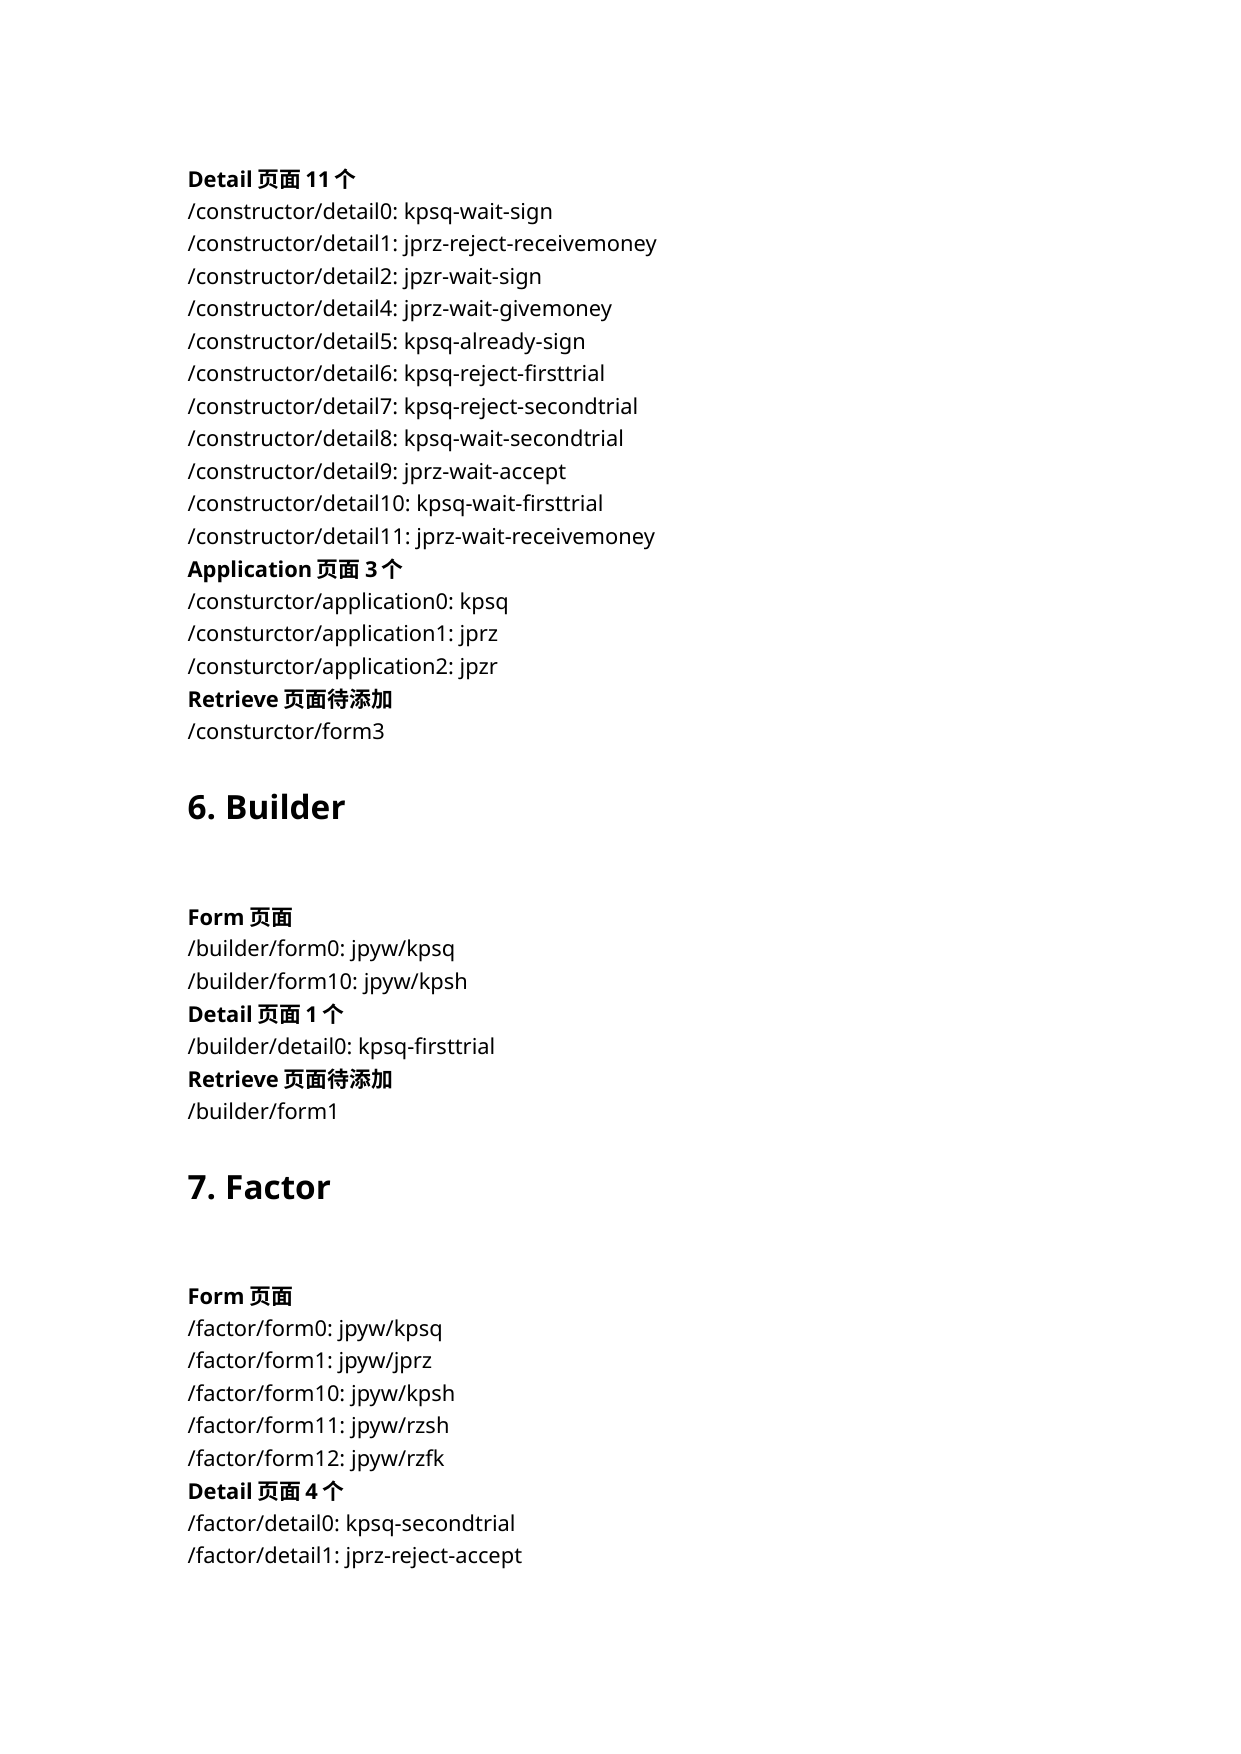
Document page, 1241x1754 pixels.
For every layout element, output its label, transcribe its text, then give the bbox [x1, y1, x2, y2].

text /factor/form0: jpyw/kpsq [187, 1312, 1053, 1344]
text /consturctor/form3 [187, 714, 1053, 747]
text /constructor/detail9: jprz-wait-accept [187, 454, 1053, 487]
text /builder/detail0: kpsq-firsttrial [187, 1029, 1053, 1062]
text Detail页面4个 [187, 1474, 1053, 1507]
text /constructor/detail4: jprz-wait-givemoney [187, 292, 1053, 324]
text /consturctor/application2: jpzr [187, 649, 1053, 682]
text /constructor/detail7: kpsq-reject-secondtrial [187, 389, 1053, 422]
text Retrieve页面待添加 [187, 1062, 1053, 1094]
text /consturctor/application0: kpsq [187, 584, 1053, 617]
text /factor/detail1: jprz-reject-accept [187, 1539, 1053, 1572]
text /constructor/detail8: kpsq-wait-secondtrial [187, 422, 1053, 454]
text /constructor/detail1: jprz-reject-receivemoney [187, 227, 1053, 259]
text /constructor/detail5: kpsq-already-sign [187, 324, 1053, 357]
text /constructor/detail11: jprz-wait-receivemoney [187, 519, 1053, 552]
text /constructor/detail2: jpzr-wait-sign [187, 259, 1053, 292]
text /factor/form11: jpyw/rzsh [187, 1409, 1053, 1442]
text /factor/form1: jpyw/jprz [187, 1344, 1053, 1377]
subtitle Builder [187, 774, 1053, 839]
text Detail页面1个 [187, 997, 1053, 1029]
text /constructor/detail6: kpsq-reject-firsttrial [187, 357, 1053, 389]
text /constructor/detail10: kpsq-wait-firsttrial [187, 487, 1053, 519]
text Form页面 [187, 899, 1053, 932]
text /builder/form1 [187, 1094, 1053, 1127]
text /builder/form10: jpyw/kpsh [187, 964, 1053, 997]
text /builder/form0: jpyw/kpsq [187, 932, 1053, 964]
text /factor/form12: jpyw/rzfk [187, 1442, 1053, 1474]
text /consturctor/application1: jprz [187, 617, 1053, 649]
text /constructor/detail0: kpsq-wait-sign [187, 194, 1053, 227]
subtitle Factor [187, 1154, 1053, 1219]
text Detail页面11个 [187, 162, 1053, 194]
text /factor/detail0: kpsq-secondtrial [187, 1507, 1053, 1539]
text Application页面3个 [187, 552, 1053, 584]
text /factor/form10: jpyw/kpsh [187, 1377, 1053, 1409]
text Form页面 [187, 1279, 1053, 1312]
text Retrieve页面待添加 [187, 682, 1053, 714]
